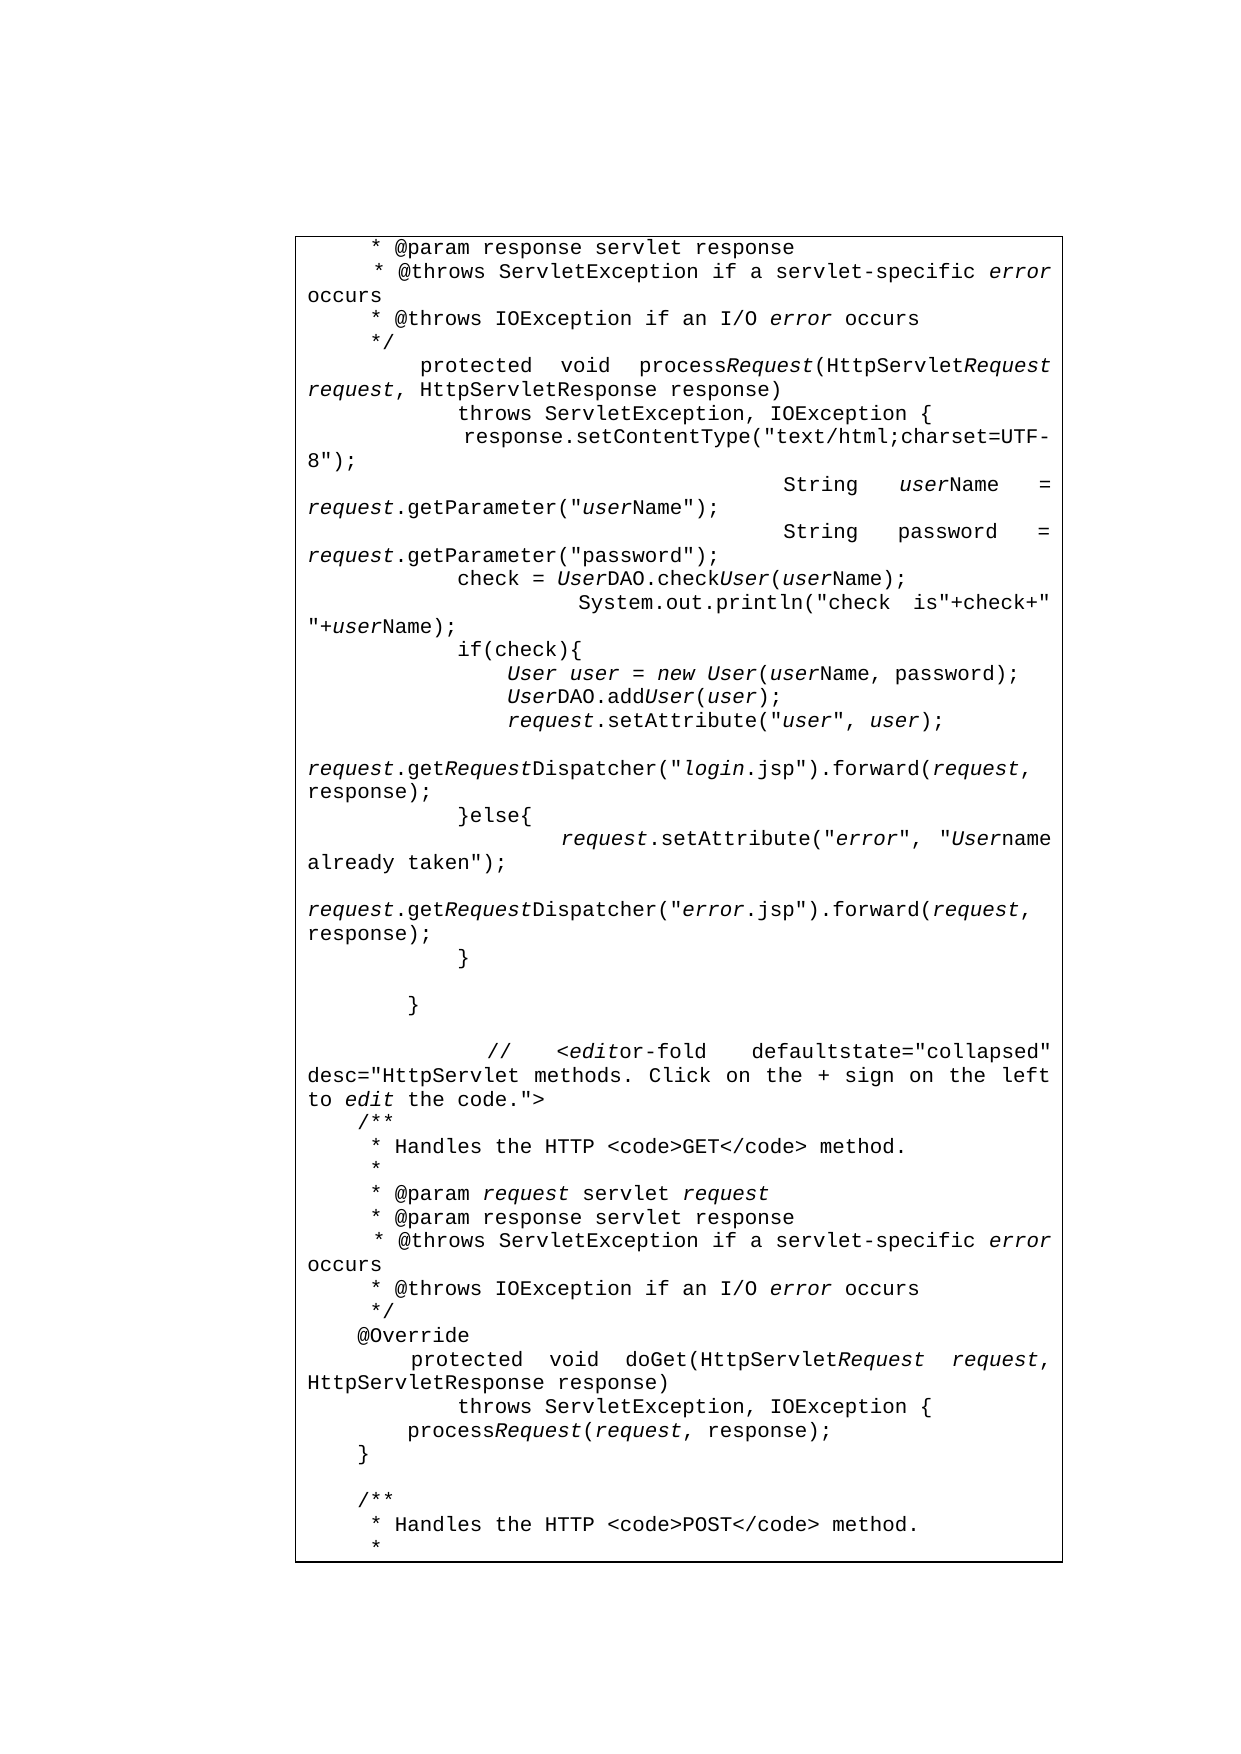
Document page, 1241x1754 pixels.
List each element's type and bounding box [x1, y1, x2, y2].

table_header [296, 237, 1062, 1561]
